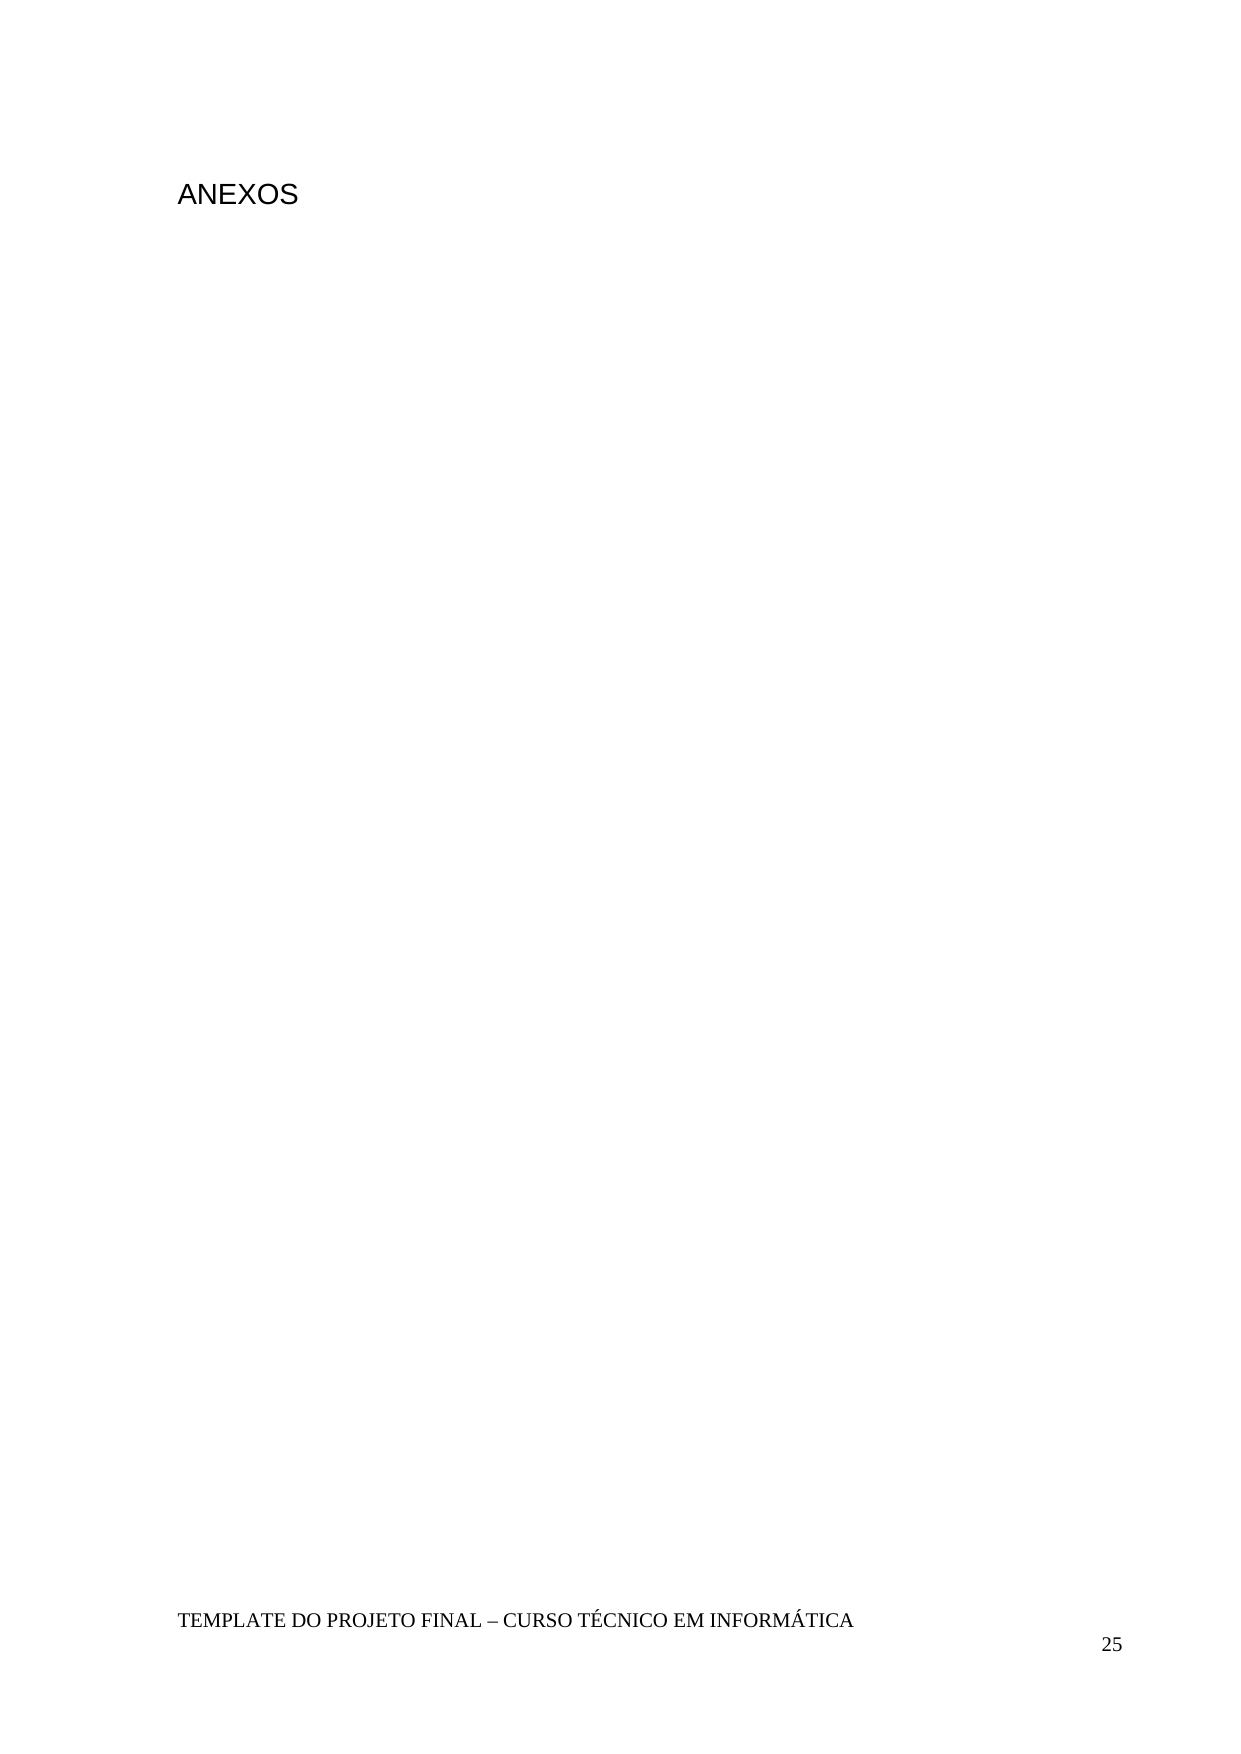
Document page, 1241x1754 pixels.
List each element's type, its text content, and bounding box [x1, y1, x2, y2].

text ANEXOS [177, 177, 1122, 211]
